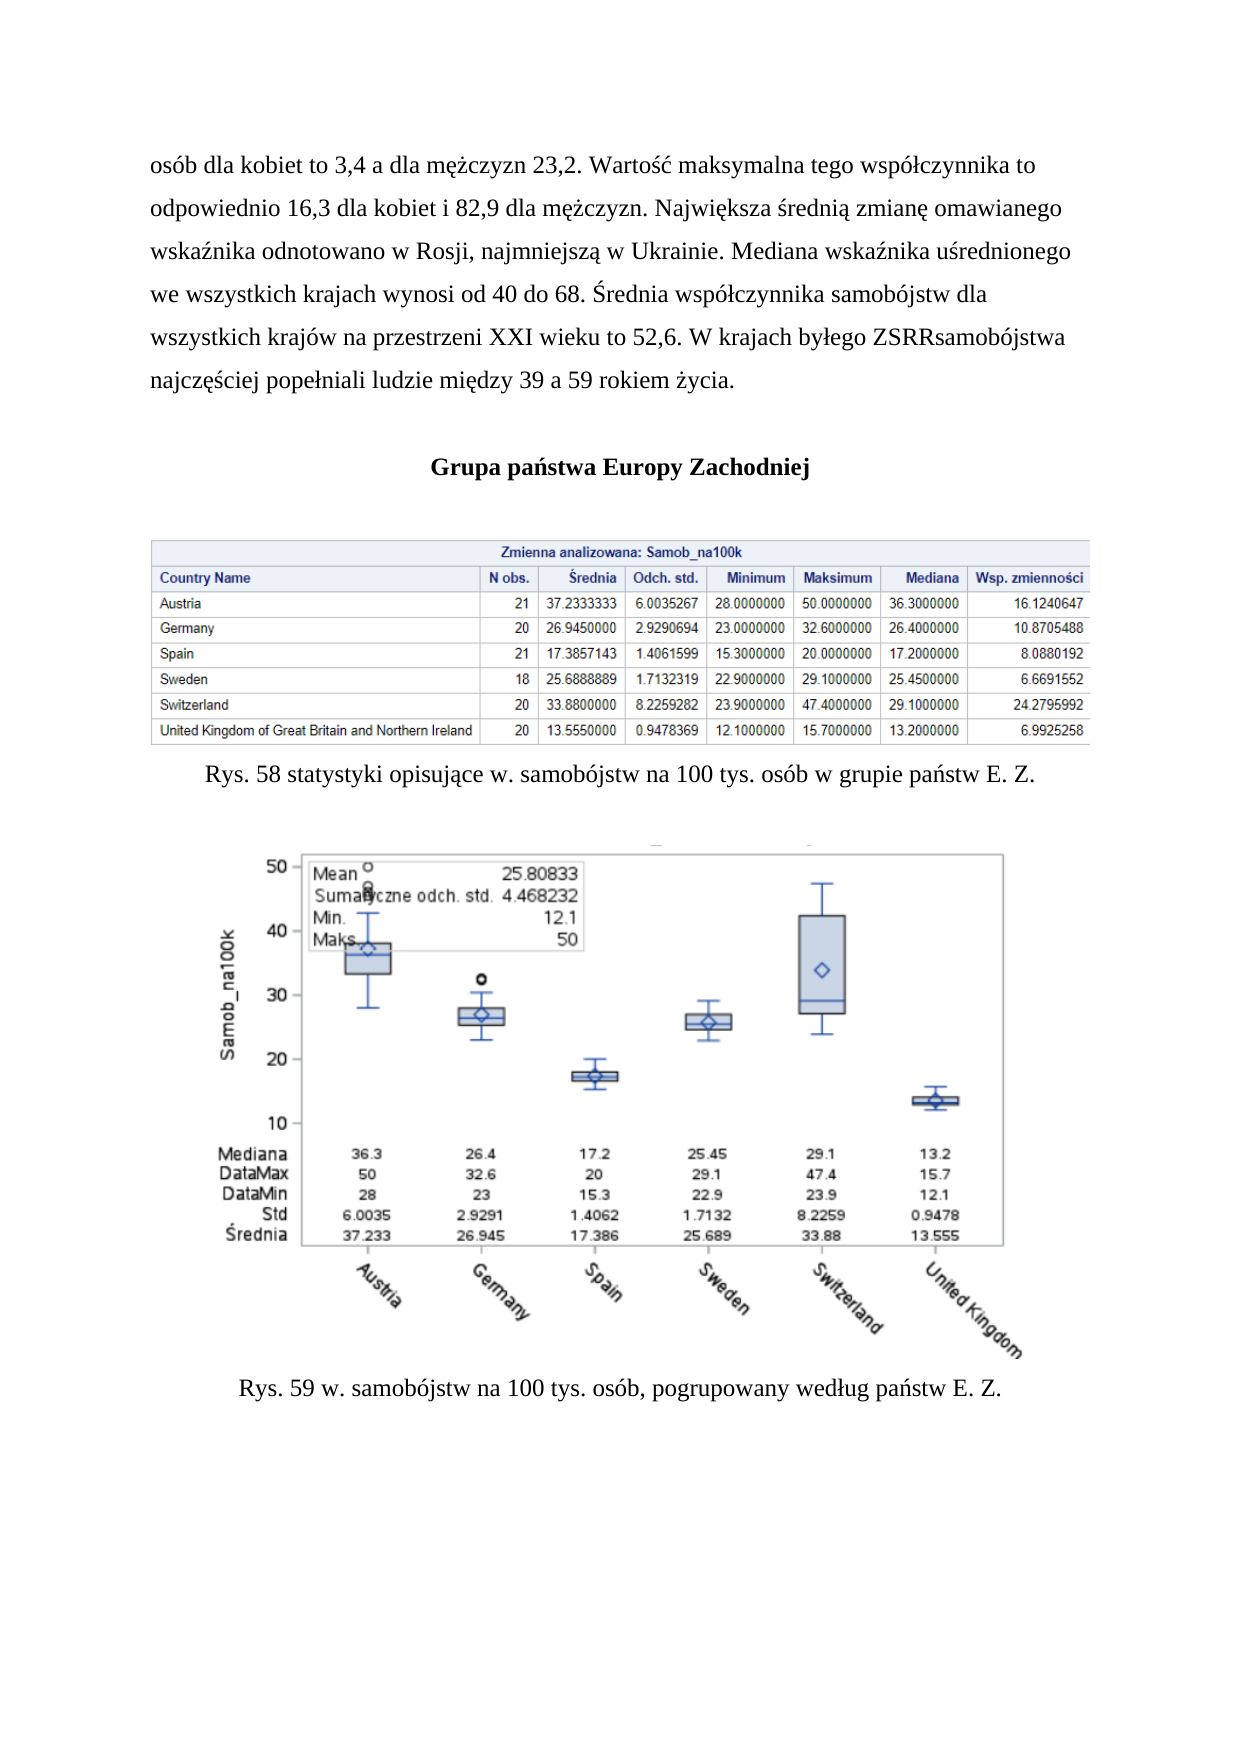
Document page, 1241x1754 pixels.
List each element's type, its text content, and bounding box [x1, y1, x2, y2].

picture [150, 538, 1091, 745]
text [150, 150, 1090, 394]
text Rys. 58 statystyki opisujące w. samobójstw na 100 tys. osób w grupie państw E. Z. [150, 759, 1090, 787]
text Rys. 59 w. samobójstw na 100 tys. osób, pogrupowany według państw E. Z. [150, 1373, 1090, 1402]
picture [209, 845, 1031, 1359]
text Grupa państwa Europy Zachodniej [150, 452, 1090, 481]
